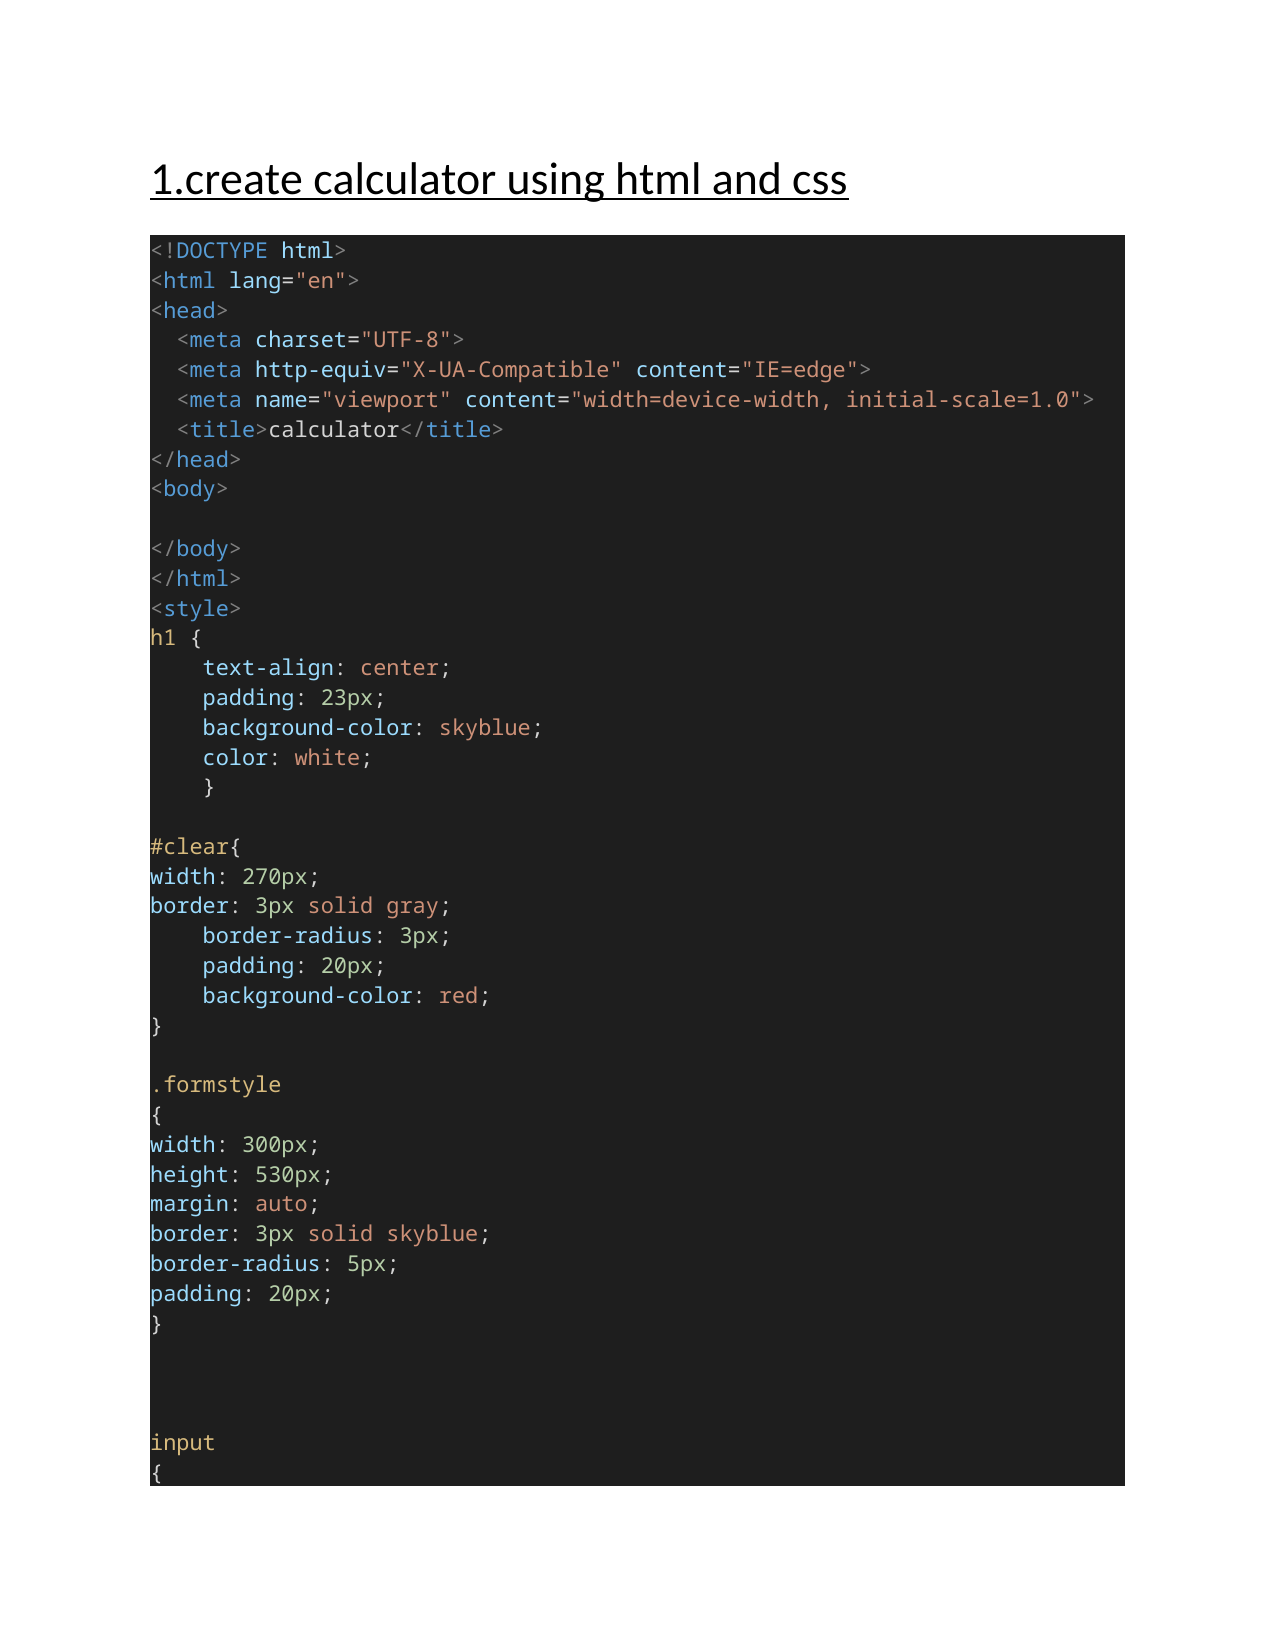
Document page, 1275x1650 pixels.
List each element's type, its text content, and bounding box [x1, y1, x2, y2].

text } [150, 771, 1125, 801]
text input [150, 1427, 1125, 1457]
text <meta name="viewport" content="width=device-width, initial-scale=1.0"> [150, 384, 1125, 414]
text <style> [150, 593, 1125, 622]
text padding: 20px; [150, 1278, 1125, 1308]
text width: 270px; [150, 861, 1125, 891]
text <!DOCTYPE html> [150, 235, 1125, 265]
text text-align: center; [150, 652, 1125, 682]
text #clear{ [150, 831, 1125, 861]
text { [150, 1457, 1125, 1486]
text padding: 23px; [150, 682, 1125, 712]
text color: white; [150, 742, 1125, 771]
text </head> [150, 444, 1125, 473]
text <html lang="en"> [150, 265, 1125, 295]
text } [150, 1010, 1125, 1039]
text padding: 20px; [150, 950, 1125, 980]
text width: 300px; [150, 1129, 1125, 1159]
text </html> [150, 563, 1125, 593]
text </body> [150, 533, 1125, 563]
text } [150, 1308, 1125, 1337]
text .formstyle [150, 1069, 1125, 1099]
text { [150, 1099, 1125, 1129]
text <meta charset="UTF-8"> [150, 324, 1125, 354]
text h1 { [150, 622, 1125, 652]
text border-radius: 3px; [150, 920, 1125, 950]
text background-color: skyblue; [150, 712, 1125, 742]
text 1.create calculator using html and css [150, 150, 1125, 206]
text <body> [150, 473, 1125, 503]
text height: 530px; [150, 1159, 1125, 1188]
text margin: auto; [150, 1188, 1125, 1218]
text <head> [150, 295, 1125, 324]
text border: 3px solid gray; [150, 891, 1125, 920]
text border-radius: 5px; [150, 1248, 1125, 1278]
text <title>calculator</title> [150, 414, 1125, 444]
text <meta http-equiv="X-UA-Compatible" content="IE=edge"> [150, 354, 1125, 384]
text border: 3px solid skyblue; [150, 1218, 1125, 1248]
text background-color: red; [150, 980, 1125, 1010]
